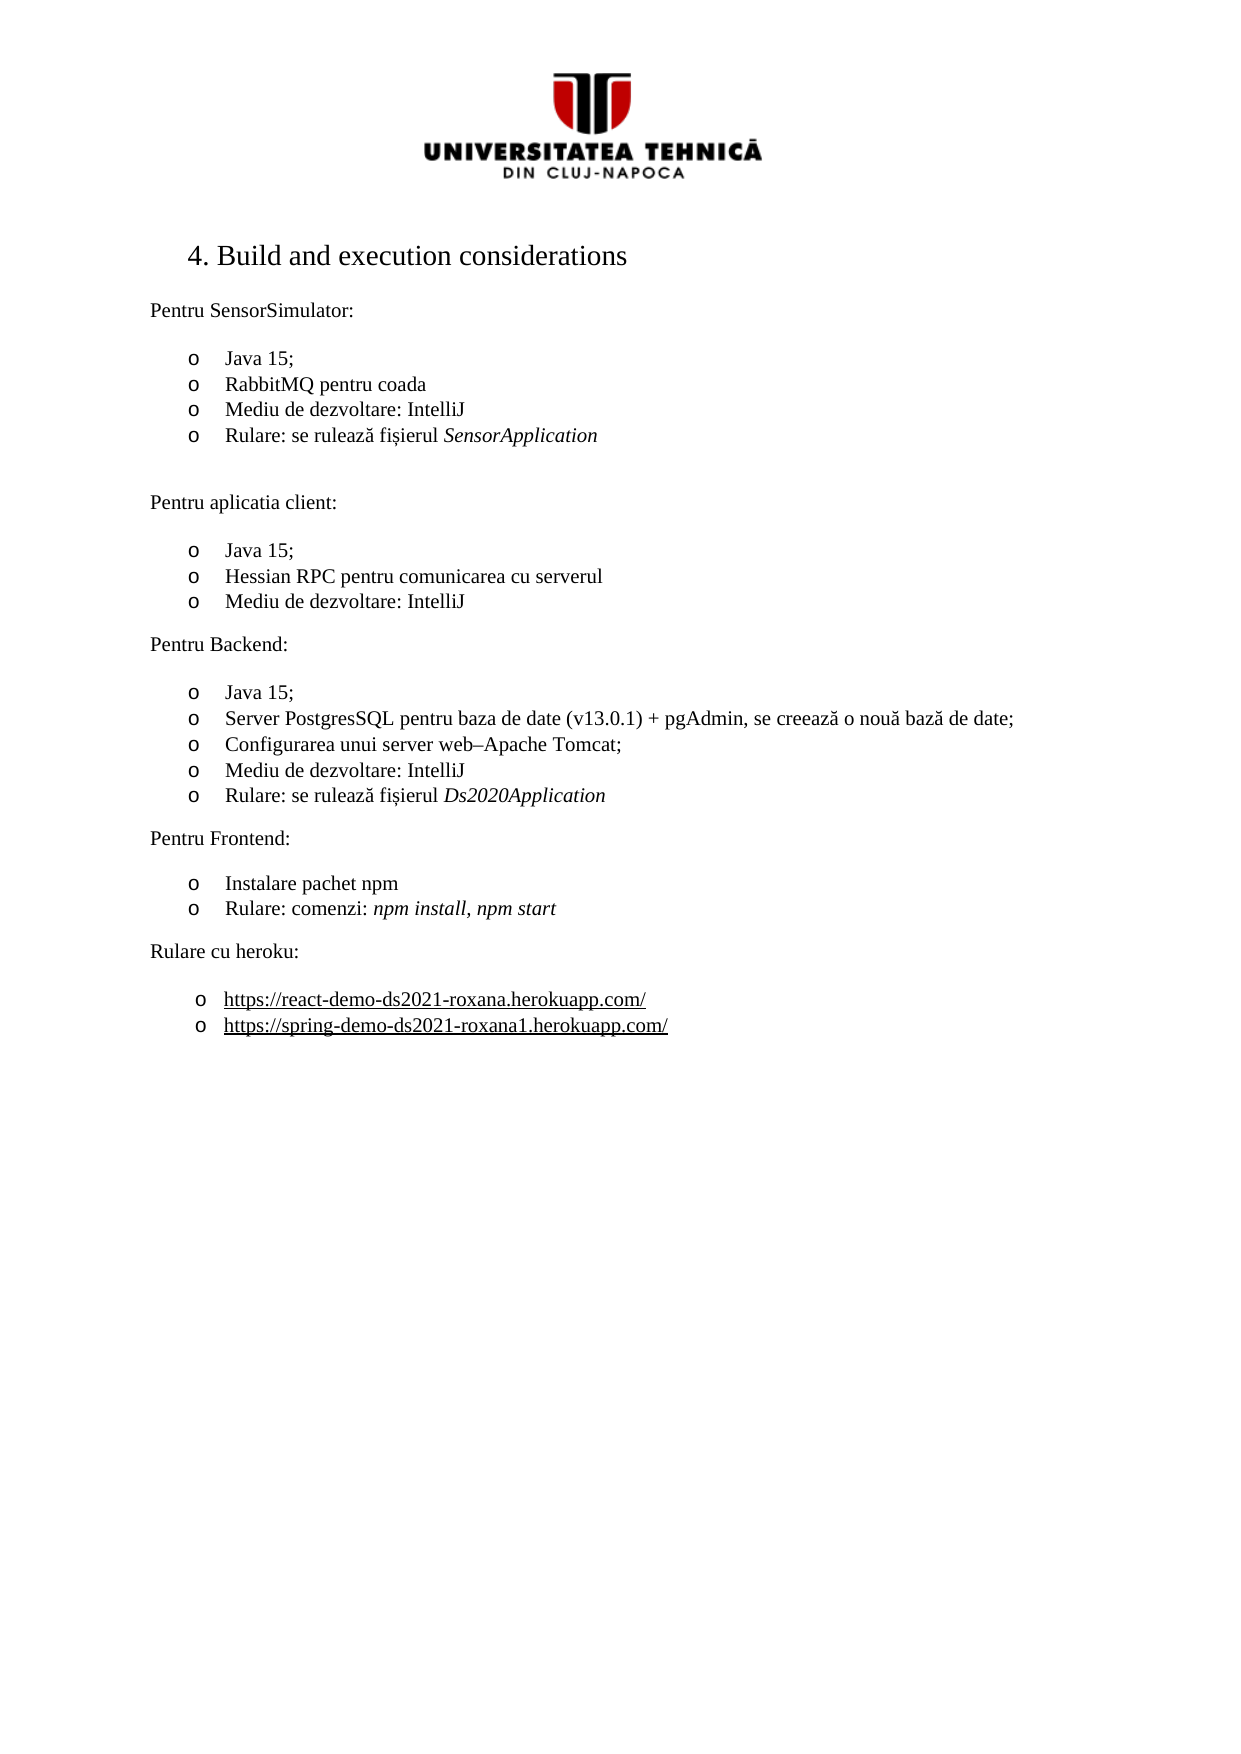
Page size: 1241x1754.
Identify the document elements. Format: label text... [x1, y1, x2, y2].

list Instalare pachet npm [187, 871, 1090, 896]
list Java 15; [187, 680, 1090, 706]
list Rulare: comenzi: npm install, npm start [187, 896, 1090, 922]
list Java 15; [187, 346, 1090, 372]
list Configurarea unui server web–Apache Tomcat; [187, 732, 1090, 757]
list Server PostgresSQL pentru baza de date (v13.0.1) + pgAdmin, se creează o nouă bază de date; [187, 706, 1090, 732]
text Pentru SensorSimulator: [150, 297, 1090, 322]
list https://react-demo-ds2021-roxana.herokuapp.com/ [194, 987, 1090, 1012]
list Java 15; [187, 538, 1090, 564]
list Mediu de dezvoltare: IntelliJ [187, 397, 1090, 423]
picture [424, 73, 763, 179]
list Mediu de dezvoltare: IntelliJ [187, 757, 1090, 783]
list Rulare: se rulează fișierul SensorApplication [187, 423, 1090, 449]
list https://spring-demo-ds2021-roxana1.herokuapp.com/ [194, 1012, 1090, 1038]
list Rulare: se rulează fișierul Ds2020Application [187, 783, 1090, 809]
text Pentru Backend: [150, 632, 1090, 656]
list Mediu de dezvoltare: IntelliJ [187, 589, 1090, 615]
list RabbitMQ pentru coada [187, 372, 1090, 397]
text Pentru aplicatia client: [150, 489, 1090, 514]
text Pentru Frontend: [150, 826, 1090, 850]
text Rulare cu heroku: [150, 939, 1090, 963]
text 4. Build and execution considerations [91, 238, 1124, 272]
list Hessian RPC pentru comunicarea cu serverul [187, 564, 1090, 589]
